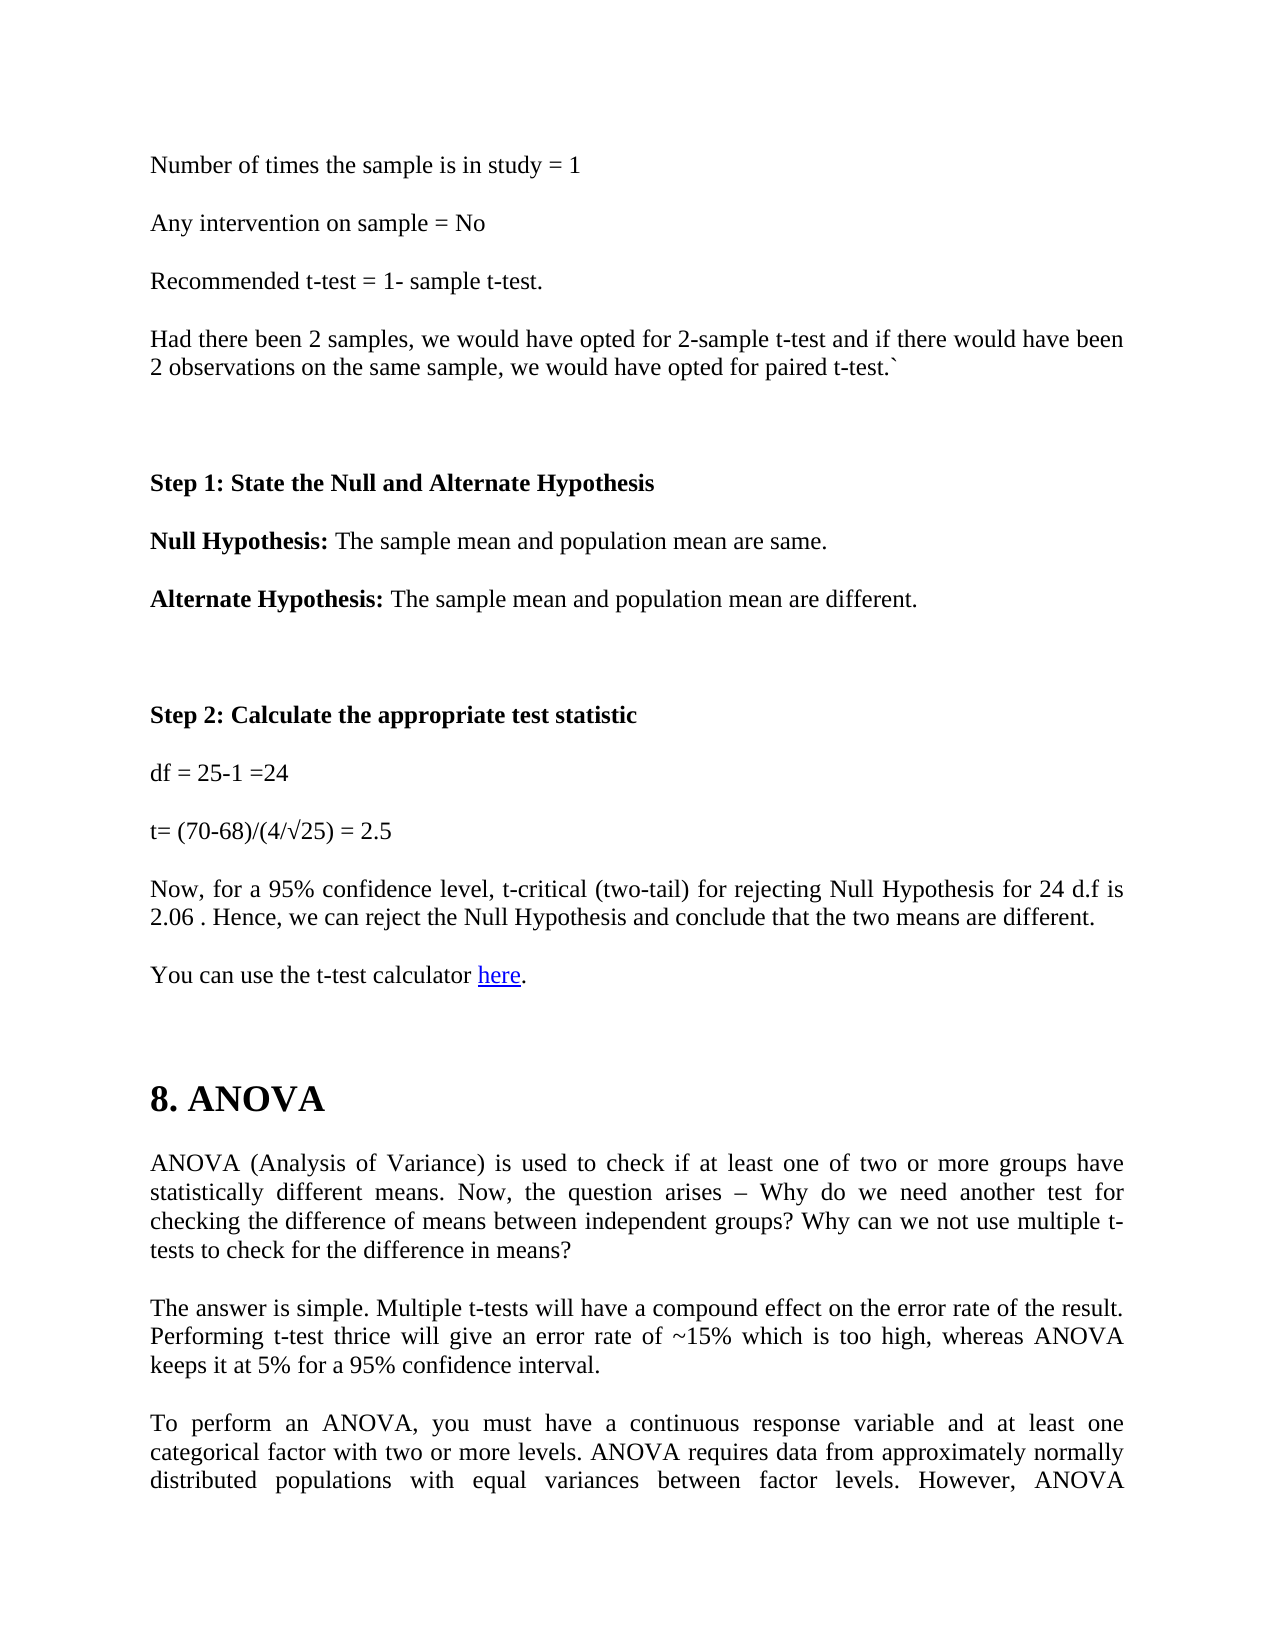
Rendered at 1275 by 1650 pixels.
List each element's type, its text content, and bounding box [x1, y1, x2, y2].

text The answer is simple. Multiple t-tests will have a compound effect on the error rate of the result. Performing t-test thrice will give an error rate of ~15% which is too high, whereas ANOVA keeps it at 5% for a 95% confidence interval. [150, 1293, 1125, 1379]
text 8. ANOVA [150, 1076, 1125, 1119]
text Null Hypothesis: The sample mean and population mean are same. [150, 526, 1125, 555]
text t= (70-68)/(4/√25) = 2.5 [150, 816, 1125, 844]
text Number of times the sample is in study = 1 [150, 150, 1125, 179]
text Alternate Hypothesis: The sample mean and population mean are different. [150, 584, 1125, 613]
text df = 25-1 =24 [150, 758, 1125, 787]
text Step 1: State the Null and Alternate Hypothesis [150, 468, 1125, 497]
text You can use the t-test calculator here. [150, 960, 1125, 989]
text Had there been 2 samples, we would have opted for 2-sample t-test and if there would have been 2 observations on the same sample, we would have opted for paired t-test.` [150, 324, 1125, 381]
text Step 2: Calculate the appropriate test statistic [150, 700, 1125, 729]
text Recommended t-test = 1- sample t-test. [150, 266, 1125, 294]
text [150, 1408, 1125, 1494]
text ANOVA (Analysis of Variance) is used to check if at least one of two or more groups have statistically different means. Now, the question arises – Why do we need another test for checking the difference of means between independent groups? Why can we not use multiple t-tests to check for the difference in means? [150, 1148, 1125, 1263]
text Any intervention on sample = No [150, 208, 1125, 237]
text Now, for a 95% confidence level, t-critical (two-tail) for rejecting Null Hypothesis for 24 d.f is 2.06 . Hence, we can reject the Null Hypothesis and conclude that the two means are different. [150, 874, 1125, 931]
